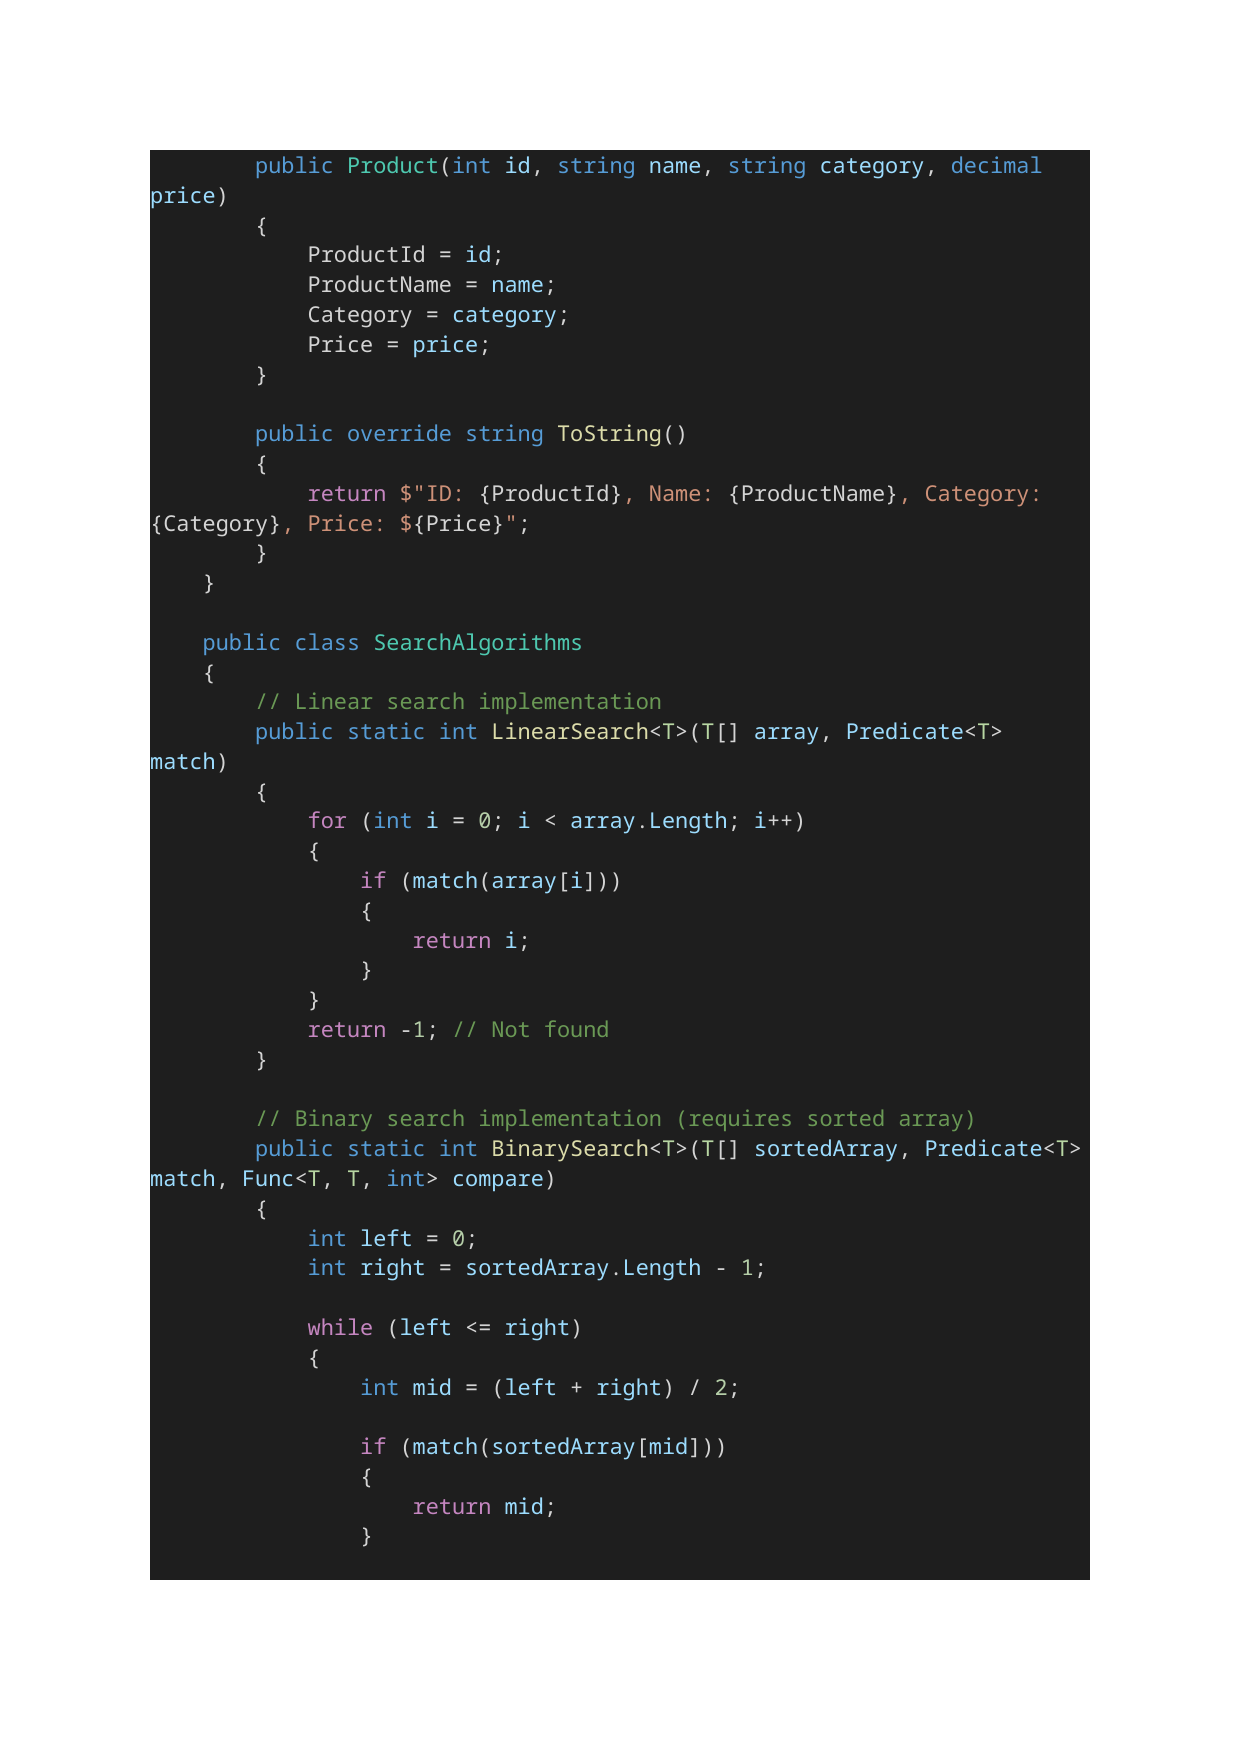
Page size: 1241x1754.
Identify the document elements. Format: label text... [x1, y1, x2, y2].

text } [150, 358, 1090, 388]
text } [150, 984, 1090, 1014]
text } [150, 537, 1090, 567]
text } [150, 567, 1090, 597]
text public static int LinearSearch<T>(T[] array, Predicate<T> match) [150, 716, 1090, 776]
text for (int i = 0; i < array.Length; i++) [150, 805, 1090, 835]
text return i; [150, 924, 1090, 954]
text if (match(array[i])) [150, 865, 1090, 895]
text Category = category; [150, 299, 1090, 329]
text { [150, 1461, 1090, 1491]
text { [150, 1193, 1090, 1222]
text { [150, 209, 1090, 239]
text public static int BinarySearch<T>(T[] sortedArray, Predicate<T> match, Func<T, T, int> compare) [150, 1133, 1090, 1193]
text return -1; // Not found [150, 1014, 1090, 1044]
text { [150, 656, 1090, 686]
text public Product(int id, string name, string category, decimal price) [150, 150, 1090, 209]
text } [150, 954, 1090, 984]
text while (left <= right) [150, 1312, 1090, 1342]
text public override string ToString() [150, 418, 1090, 448]
text } [150, 1520, 1090, 1550]
text ProductId = id; [150, 239, 1090, 269]
text } [150, 1044, 1090, 1073]
text int left = 0; [150, 1222, 1090, 1252]
text return mid; [150, 1491, 1090, 1520]
text if (match(sortedArray[mid])) [150, 1431, 1090, 1461]
text return $"ID: {ProductId}, Name: {ProductName}, Category: {Category}, Price: ${Price}"; [150, 478, 1090, 537]
text { [150, 895, 1090, 924]
text // Linear search implementation [150, 686, 1090, 716]
text // Binary search implementation (requires sorted array) [150, 1103, 1090, 1133]
text { [150, 835, 1090, 865]
text { [150, 776, 1090, 805]
text int mid = (left + right) / 2; [150, 1371, 1090, 1401]
text { [150, 1342, 1090, 1371]
text int right = sortedArray.Length - 1; [150, 1252, 1090, 1282]
text { [150, 448, 1090, 478]
text ProductName = name; [150, 269, 1090, 299]
text Price = price; [150, 329, 1090, 358]
text public class SearchAlgorithms [150, 627, 1090, 656]
